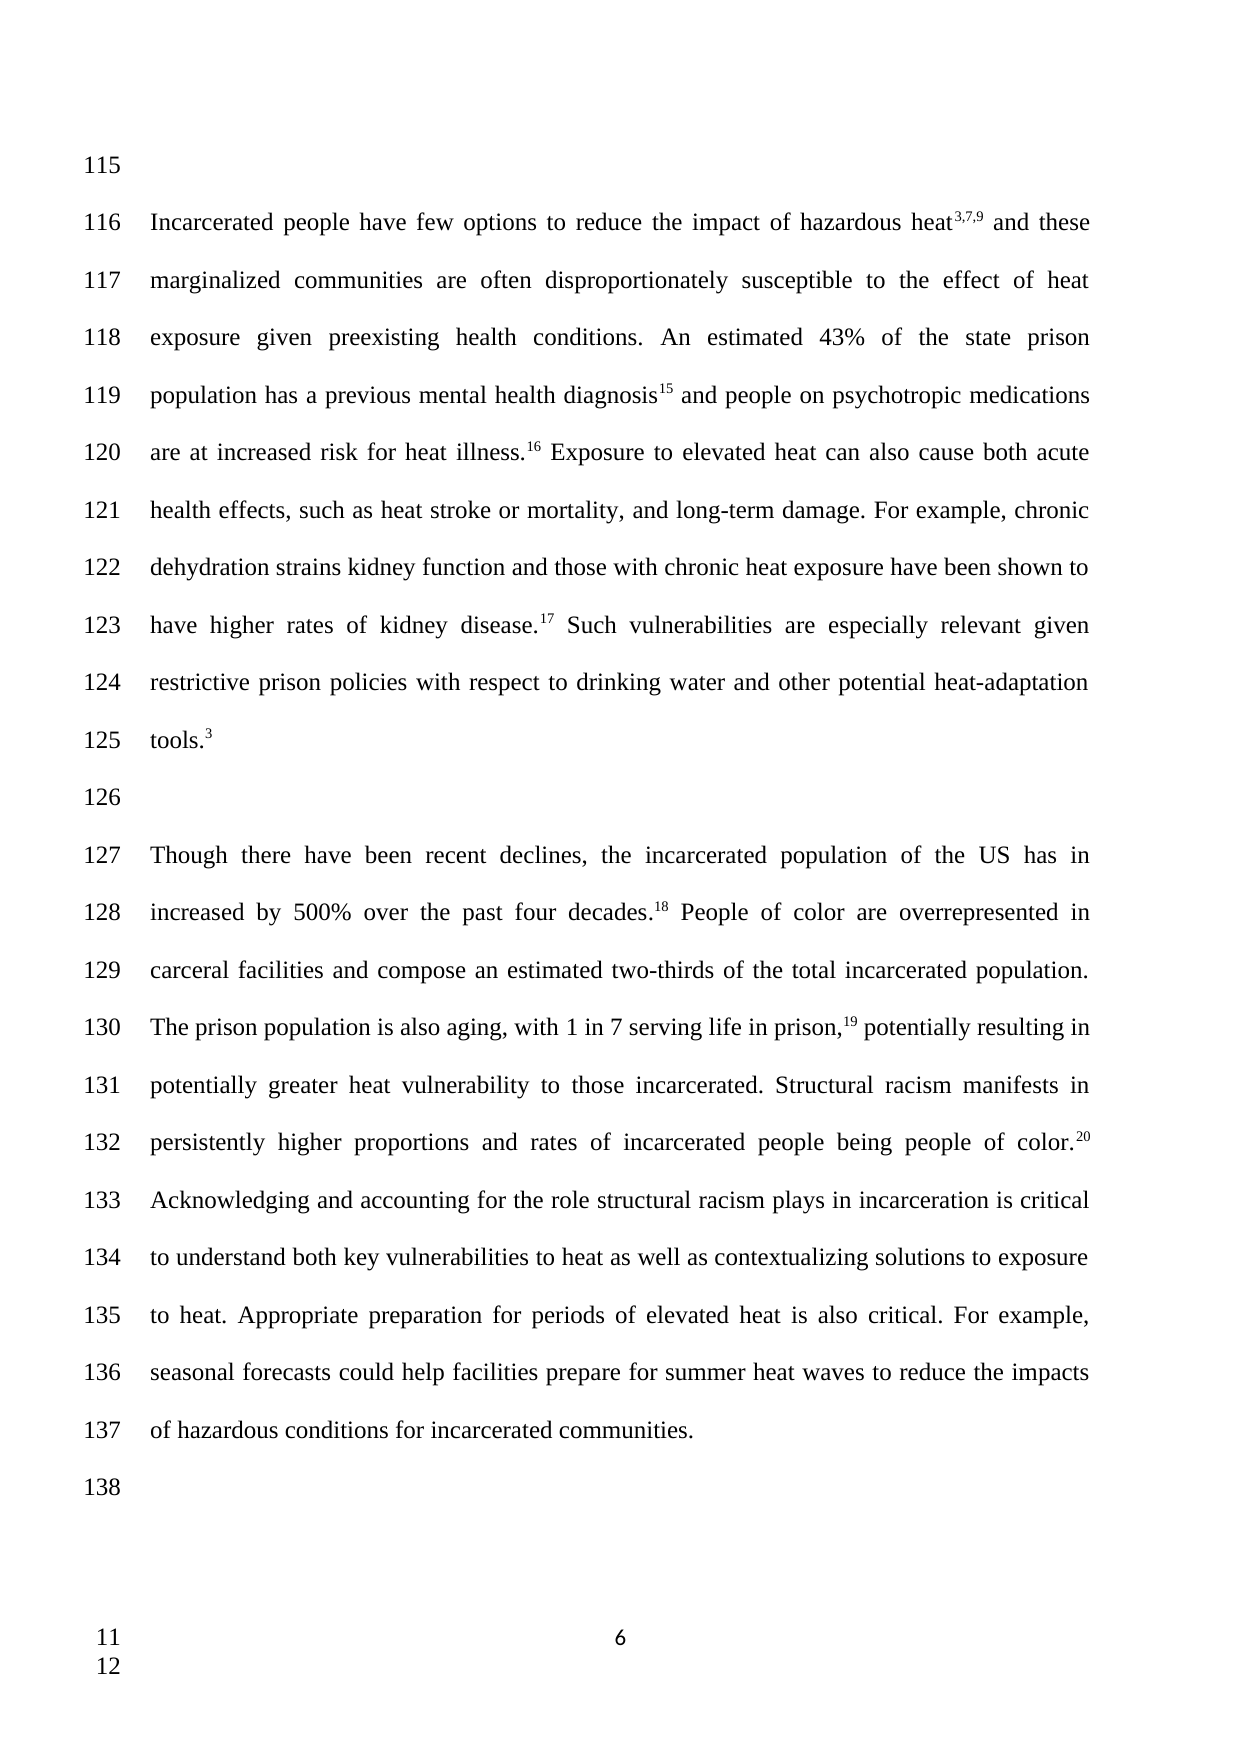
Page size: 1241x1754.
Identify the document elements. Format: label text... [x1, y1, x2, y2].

text Incarcerated people have few options to reduce the impact of hazardous heat3,7,9 and these marginalized communities are often disproportionately susceptible to the effect of heat exposure given preexisting health conditions. An estimated 43% of the state prison population has a previous mental health diagnosis15 and people on psychotropic medications are at increased risk for heat illness.16 Exposure to elevated heat can also cause both acute health effects, such as heat stroke or mortality, and long-term damage. For example, chronic dehydration strains kidney function and those with chronic heat exposure have been shown to have higher rates of kidney disease.17 Such vulnerabilities are especially relevant given restrictive prison policies with respect to drinking water and other potential heat-adaptation tools.3 [150, 207, 1090, 754]
text Though there have been recent declines, the incarcerated population of the US has in increased by 500% over the past four decades.18 People of color are overrepresented in carceral facilities and compose an estimated two-thirds of the total incarcerated population. The prison population is also aging, with 1 in 7 serving life in prison,19 potentially resulting in potentially greater heat vulnerability to those incarcerated. Structural racism manifests in persistently higher proportions and rates of incarcerated people being people of color.20 Acknowledging and accounting for the role structural racism plays in incarceration is critical to understand both key vulnerabilities to heat as well as contextualizing solutions to exposure to heat. Appropriate preparation for periods of elevated heat is also critical. For example, seasonal forecasts could help facilities prepare for summer heat waves to reduce the impacts of hazardous conditions for incarcerated communities. [150, 840, 1090, 1444]
